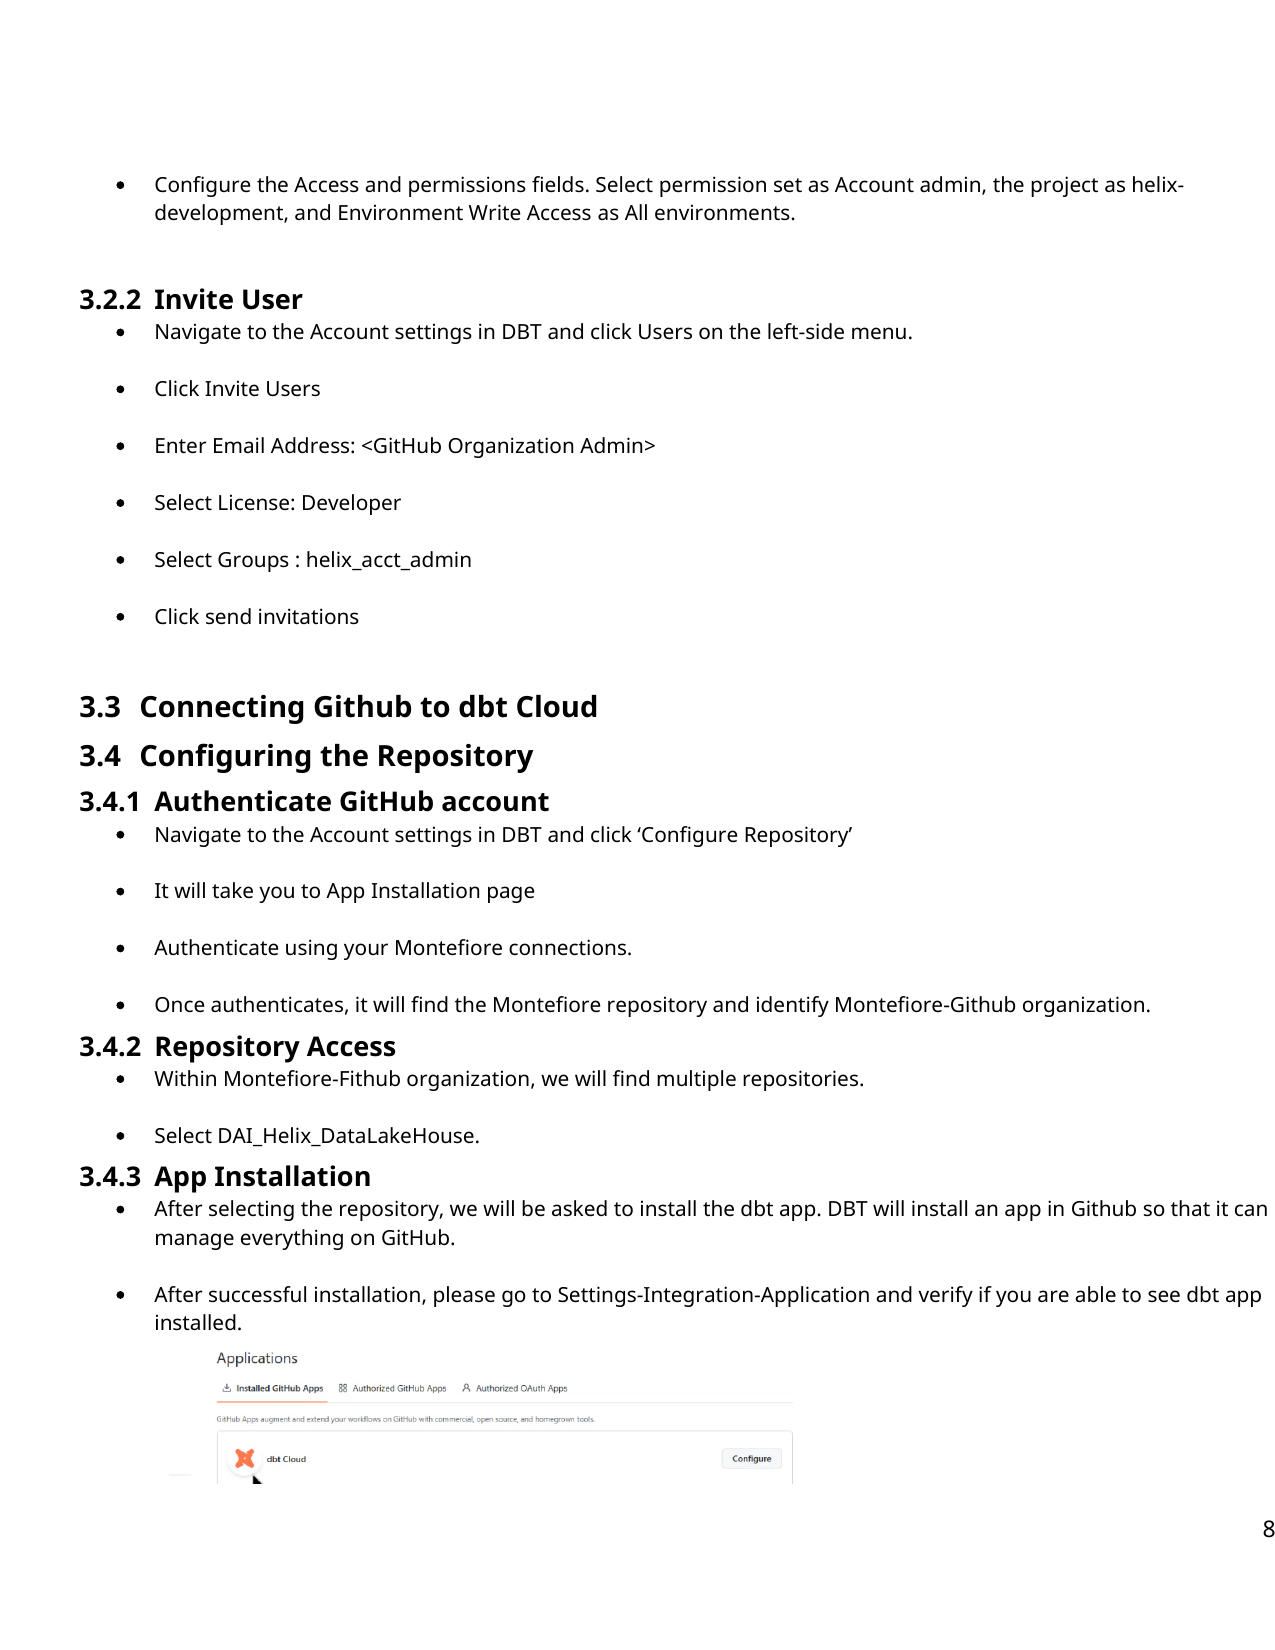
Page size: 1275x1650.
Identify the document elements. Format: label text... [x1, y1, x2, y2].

list Once authenticates, it will find the Montefiore repository and identify Montefiore-Github organization. [117, 990, 1275, 1019]
picture [169, 1336, 823, 1484]
subtitle Repository Access [79, 1027, 1275, 1064]
subtitle Invite User [79, 281, 1275, 317]
list Enter Email Address: <GitHub Organization Admin> [117, 431, 1275, 459]
subtitle Configuring the Repository [79, 735, 1275, 774]
subtitle Connecting Github to dbt Cloud [79, 687, 1275, 726]
list Select Groups : helix_acct_admin [117, 545, 1275, 573]
list After successful installation, please go to Settings-Integration-Application and verify if you are able to see dbt app installed. [117, 1280, 1275, 1337]
list Configure the Access and permissions fields. Select permission set as Account admin, the project as helix-development, and Environment Write Access as All environments. [117, 170, 1275, 227]
list Navigate to the Account settings in DBT and click ‘Configure Repository’ [117, 820, 1275, 848]
subtitle App Installation [79, 1158, 1275, 1194]
list Select License: Developer [117, 488, 1275, 516]
list Click Invite Users [117, 374, 1275, 403]
list Select DAI_Helix_DataLakeHouse. [117, 1121, 1275, 1149]
list It will take you to App Installation page [117, 877, 1275, 905]
list After selecting the repository, we will be asked to install the dbt app. DBT will install an app in Github so that it can manage everything on GitHub. [117, 1194, 1275, 1251]
subtitle Authenticate GitHub account [79, 783, 1275, 820]
list Navigate to the Account settings in DBT and click Users on the left-side menu. [117, 317, 1275, 346]
list Within Montefiore-Fithub organization, we will find multiple repositories. [117, 1064, 1275, 1092]
list Authenticate using your Montefiore connections. [117, 933, 1275, 962]
list Click send invitations [117, 602, 1275, 630]
